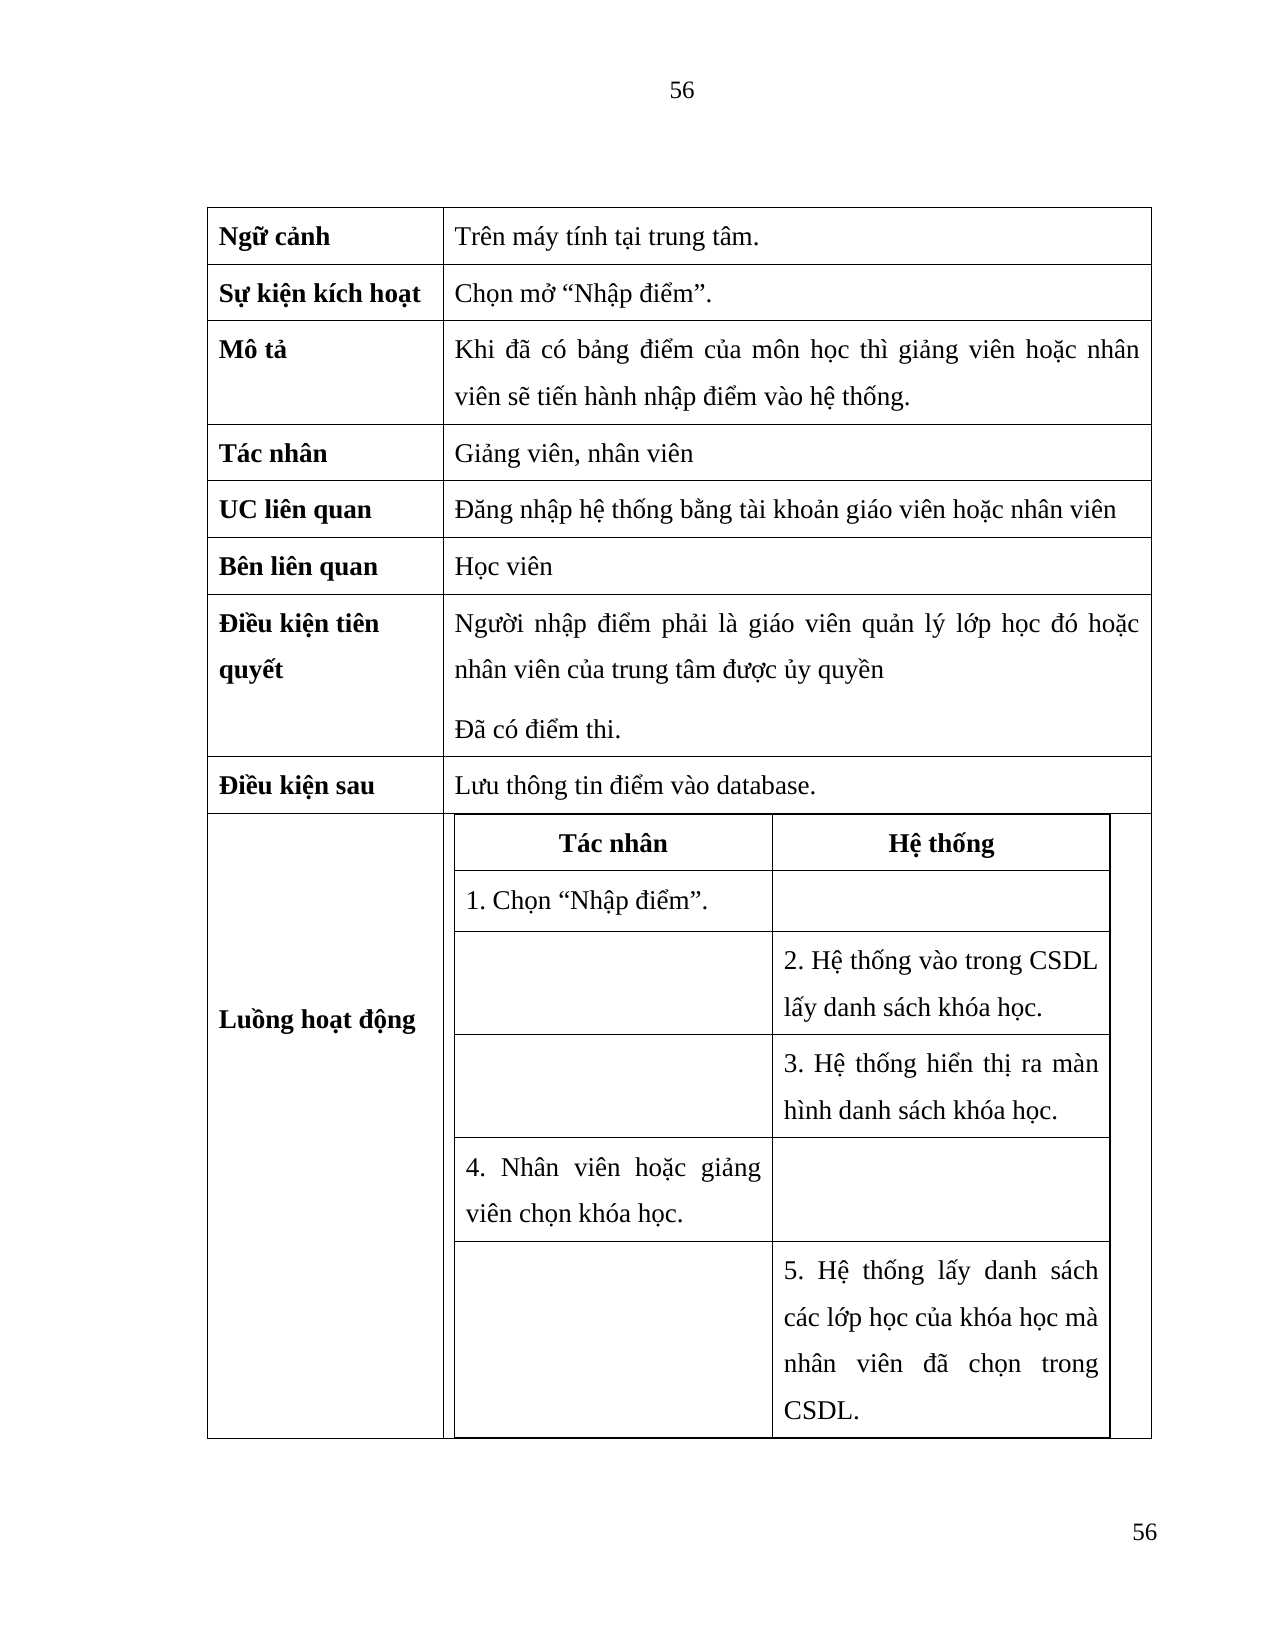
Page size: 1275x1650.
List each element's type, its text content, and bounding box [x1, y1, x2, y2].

table_cell Bên liên quan [208, 538, 443, 593]
table_cell [455, 871, 772, 931]
table_cell [455, 1138, 772, 1241]
table_cell Trên máy tính tại trung tâm. [444, 208, 1151, 263]
table_cell [773, 1242, 1109, 1437]
table_cell Học viên [444, 538, 1151, 593]
table_cell Chọn mở “Nhập điểm”. [444, 265, 1151, 320]
table_cell [1111, 814, 1151, 1438]
table_cell UC liên quan [208, 481, 443, 537]
table_cell [773, 871, 1109, 931]
table_cell Ngữ cảnh [208, 208, 443, 263]
table_cell Tác nhân [208, 425, 443, 480]
table_cell Giảng viên, nhân viên [444, 425, 1151, 480]
table_cell Người nhập điểm phải là giáo viên quản lý lớp học đó hoặc nhân viên của trung tâm được ủy quyền Đã có điểm thi. [444, 595, 1151, 756]
table_cell [455, 815, 772, 870]
table_cell [444, 814, 454, 1438]
table_cell [455, 1242, 772, 1437]
table_cell Điều kiện sau [208, 757, 443, 813]
table_cell [455, 1035, 772, 1137]
table_cell Sự kiện kích hoạt [208, 265, 443, 320]
table_cell Luồng hoạt động [208, 814, 443, 1438]
table_cell Khi đã có bảng điểm của môn học thì giảng viên hoặc nhân viên sẽ tiến hành nhập điểm vào hệ thống. [444, 321, 1151, 423]
table_cell [773, 1138, 1109, 1241]
table_cell [773, 1035, 1109, 1137]
table_cell [455, 932, 772, 1034]
table_cell [773, 815, 1109, 870]
table_cell Mô tả [208, 321, 443, 423]
table_cell Lưu thông tin điểm vào database. [444, 757, 1151, 813]
table_cell Đăng nhập hệ thống bằng tài khoản giáo viên hoặc nhân viên [444, 481, 1151, 537]
table_cell Điều kiện tiên quyết [208, 595, 443, 756]
table_cell [773, 932, 1109, 1034]
